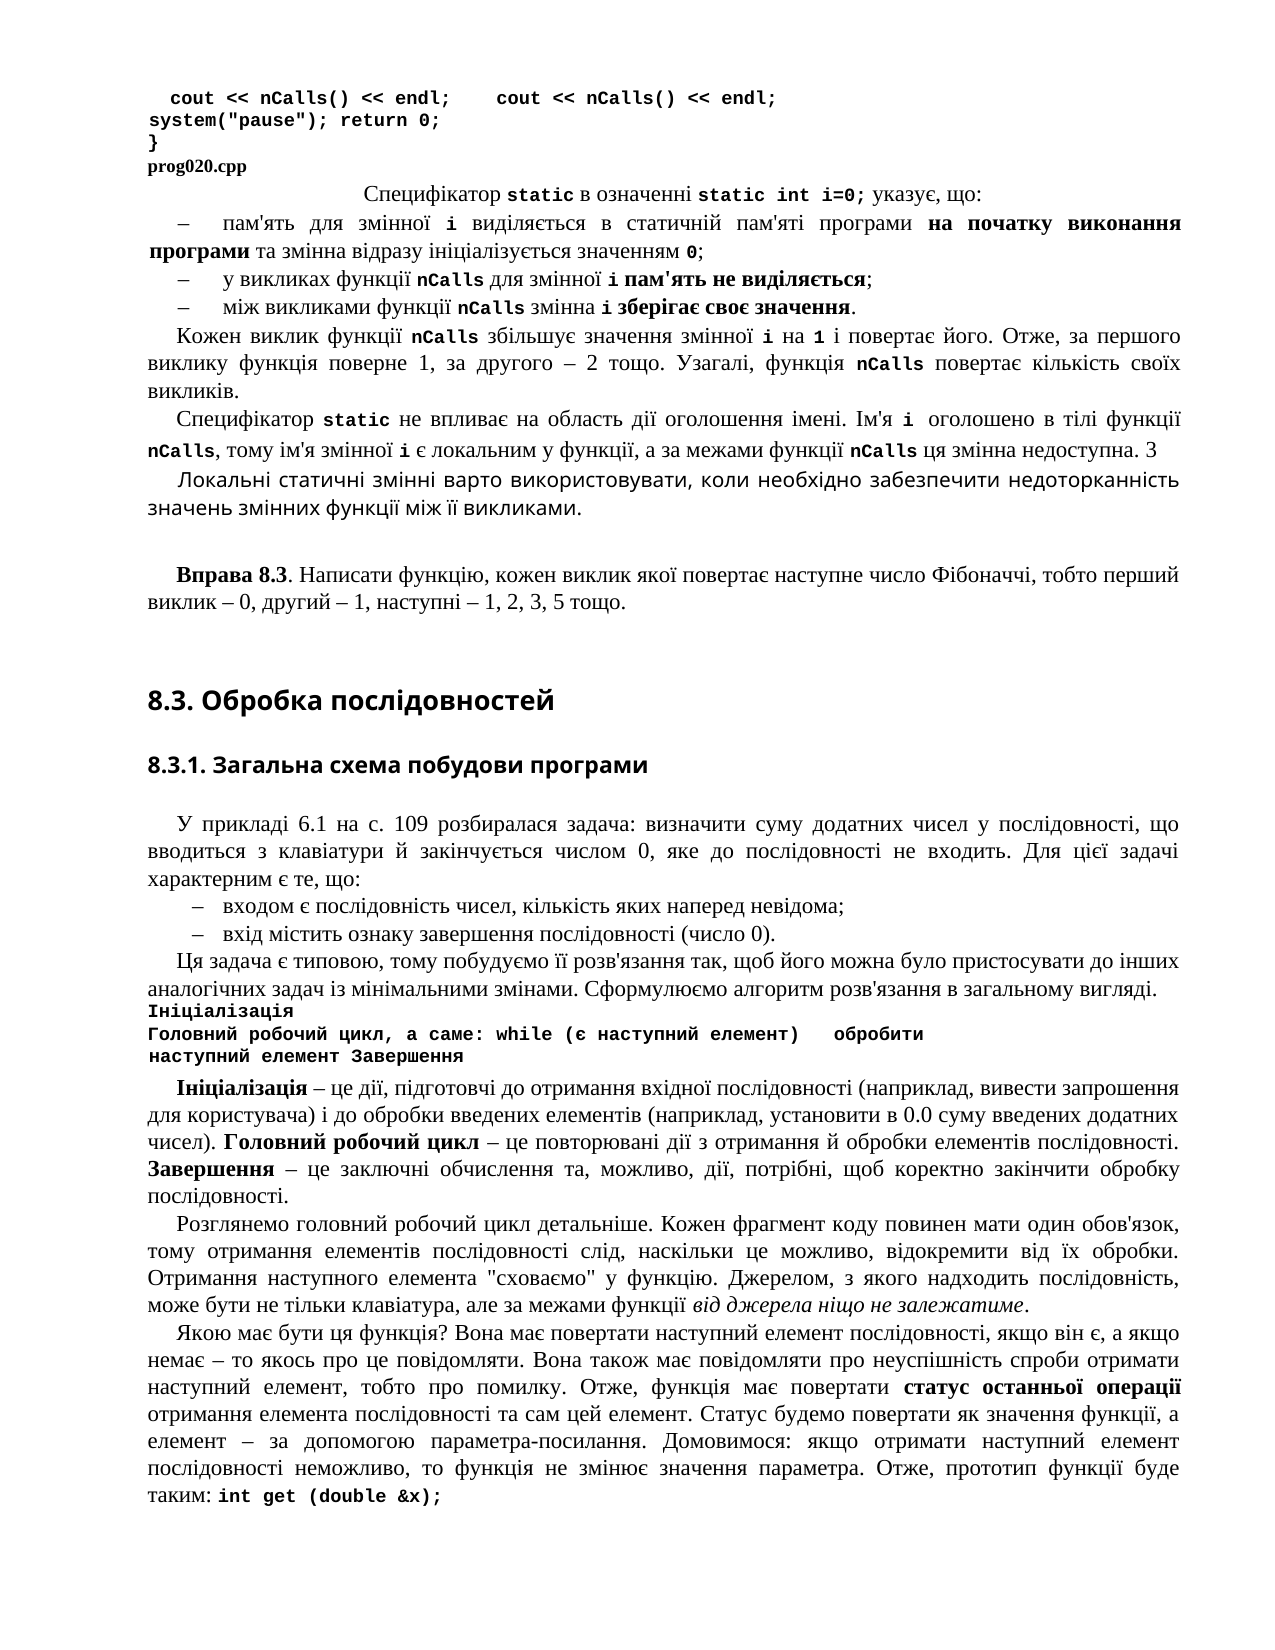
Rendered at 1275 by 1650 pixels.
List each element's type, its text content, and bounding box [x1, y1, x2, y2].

list пам'ять для змінної i виділяється в статичній пам'яті програми на початку виконання програми та змінна відразу ініціалізується значенням 0; [149, 209, 1181, 264]
list входом є послідовність чисел, кількість яких наперед невідома; [163, 892, 1181, 919]
text Вправа 8.3. Написати функцію, кожен виклик якої повертає наступне число Фібоначчі, тобто перший виклик – 0, другий – 1, наступні – 1, 2, 3, 5 тощо. [147, 561, 1181, 614]
subtitle 8.3. Обробка послідовностей [147, 682, 1079, 718]
text Локальні статичні змінні варто використовувати, коли необхідно забезпечити недоторканність значень змінних функції між її викликами. [147, 465, 1181, 521]
text У прикладі 6.1 на с. 109 розбиралася задача: визначити суму додатних чисел у послідовності, що вводиться з клавіатури й закінчується числом 0, яке до послідовності не входить. Для цієї задачі характерним є те, що: [147, 811, 1181, 891]
text Специфікатор static в означенні static int i=0; указує, що: [159, 180, 1186, 207]
text Специфікатор static не впливає на область дії оголошення імені. Ім'я i оголошено в тілі функції nCalls, тому ім'я змінної i є локальним у функції, а за межами функції nCalls ця змінна недоступна.  [147, 405, 1181, 464]
text Кожен виклик функції nCalls збільшує значення змінної i на 1 і повертає його. Отже, за першого виклику функція поверне 1, за другого – 2 тощо. Узагалі, функція nCalls повертає кількість своїх викликів. [147, 322, 1181, 403]
text prog020.cpp [147, 155, 673, 177]
text Якою має бути ця функція? Вона має повертати наступний елемент послідовності, якщо він є, а якщо немає – то якось про це повідомляти. Вона також має повідомляти про неуспішність спроби отримати наступний елемент, тобто про помилку. Отже, функція має повертати статус останньої операції отримання елемента послідовності та сам цей елемент. Статус будемо повертати як значення функції, а елемент – за допомогою параметра-посилання. Домовимося: якщо отримати наступний елемент послідовності неможливо, то функція не змінює значення параметра. Отже, прототип функції буде таким: int get (double &x); [147, 1319, 1181, 1508]
list у викликах функції nCalls для змінної i пам'ять не виділяється; [149, 265, 1181, 292]
text } [147, 133, 1071, 154]
subtitle 8.3.1. Загальна схема побудови програми [147, 749, 1168, 781]
text Розглянемо головний робочий цикл детальніше. Кожен фрагмент коду повинен мати один обов'язок, тому отримання елементів послідовності слід, наскільки це можливо, відокремити від їх обробки. Отримання наступного елемента "сховаємо" у функцію. Джерелом, з якого надходить послідовність, може бути не тільки клавіатура, але за межами функції від джерела ніщо не залежатиме. [147, 1210, 1181, 1317]
list між викликами функції nCalls змінна i зберігає своє значення. [149, 293, 1181, 320]
text Ця задача є типовою, тому побудуємо її розв'язання так, щоб його можна було пристосувати до інших аналогічних задач із мінімальними змінами. Сформулюємо алгоритм розв'язання в загальному вигляді. [147, 947, 1181, 1001]
text Ініціалізація [147, 1002, 1117, 1023]
text Головний робочий цикл, а саме: while (є наступний елемент) обробити наступний елемент Завершення [147, 1024, 947, 1068]
text cout << nCalls() << endl; cout << nCalls() << endl; system("pause"); return 0; [147, 88, 913, 132]
text Ініціалізація – це дії, підготовчі до отримання вхідної послідовності (наприклад, вивести запрошення для користувача) і до обробки введених елементів (наприклад, установити в 0.0 суму введених додатних чисел). Головний робочий цикл – це повторювані дії з отримання й обробки елементів послідовності. Завершення – це заключні обчислення та, можливо, дії, потрібні, щоб коректно закінчити обробку послідовності. [147, 1074, 1181, 1208]
list вхід містить ознаку завершення послідовності (число 0). [163, 920, 1181, 946]
